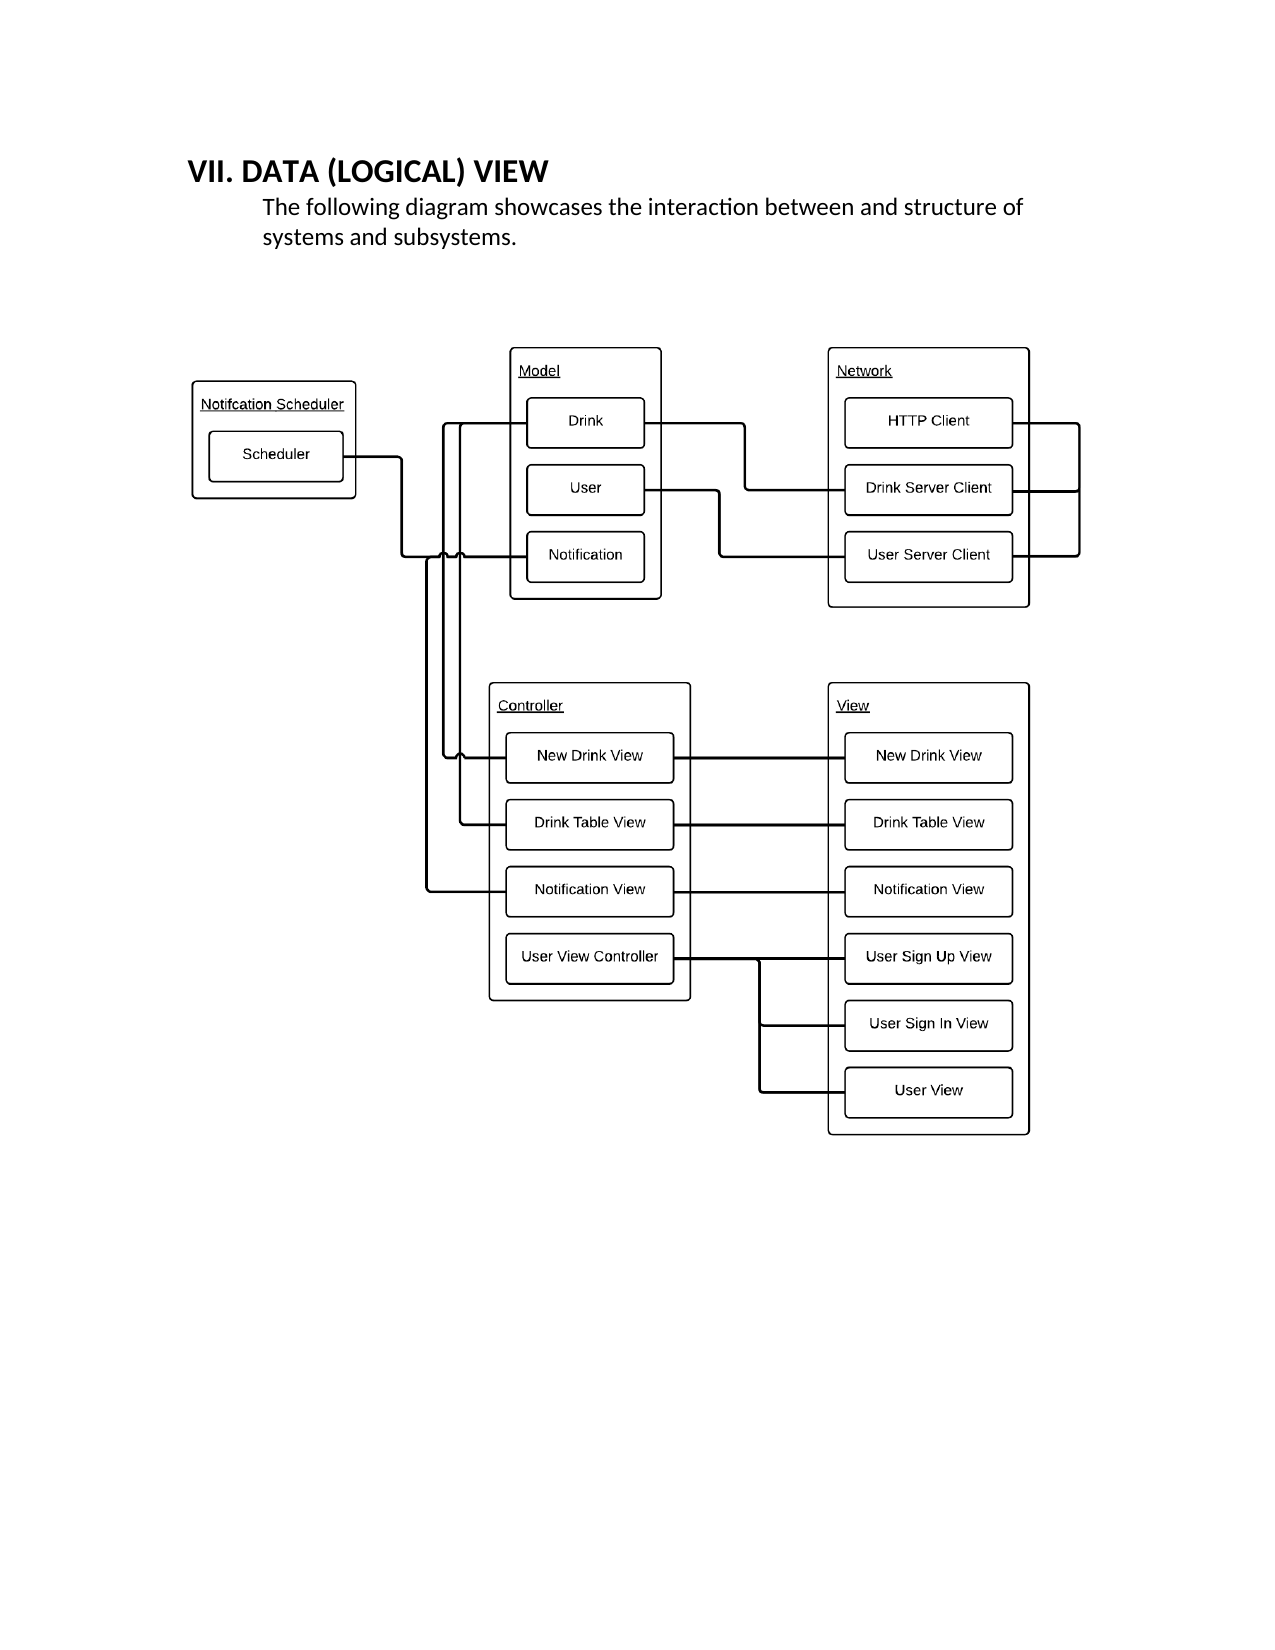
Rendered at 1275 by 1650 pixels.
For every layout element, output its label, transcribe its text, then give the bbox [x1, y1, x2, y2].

text The following diagram showcases the interaction between and structure of systems and subsystems. [262, 191, 1087, 252]
text VII. DATA (LOGICAL) VIEW [187, 150, 1087, 191]
picture [187, 343, 1088, 1139]
